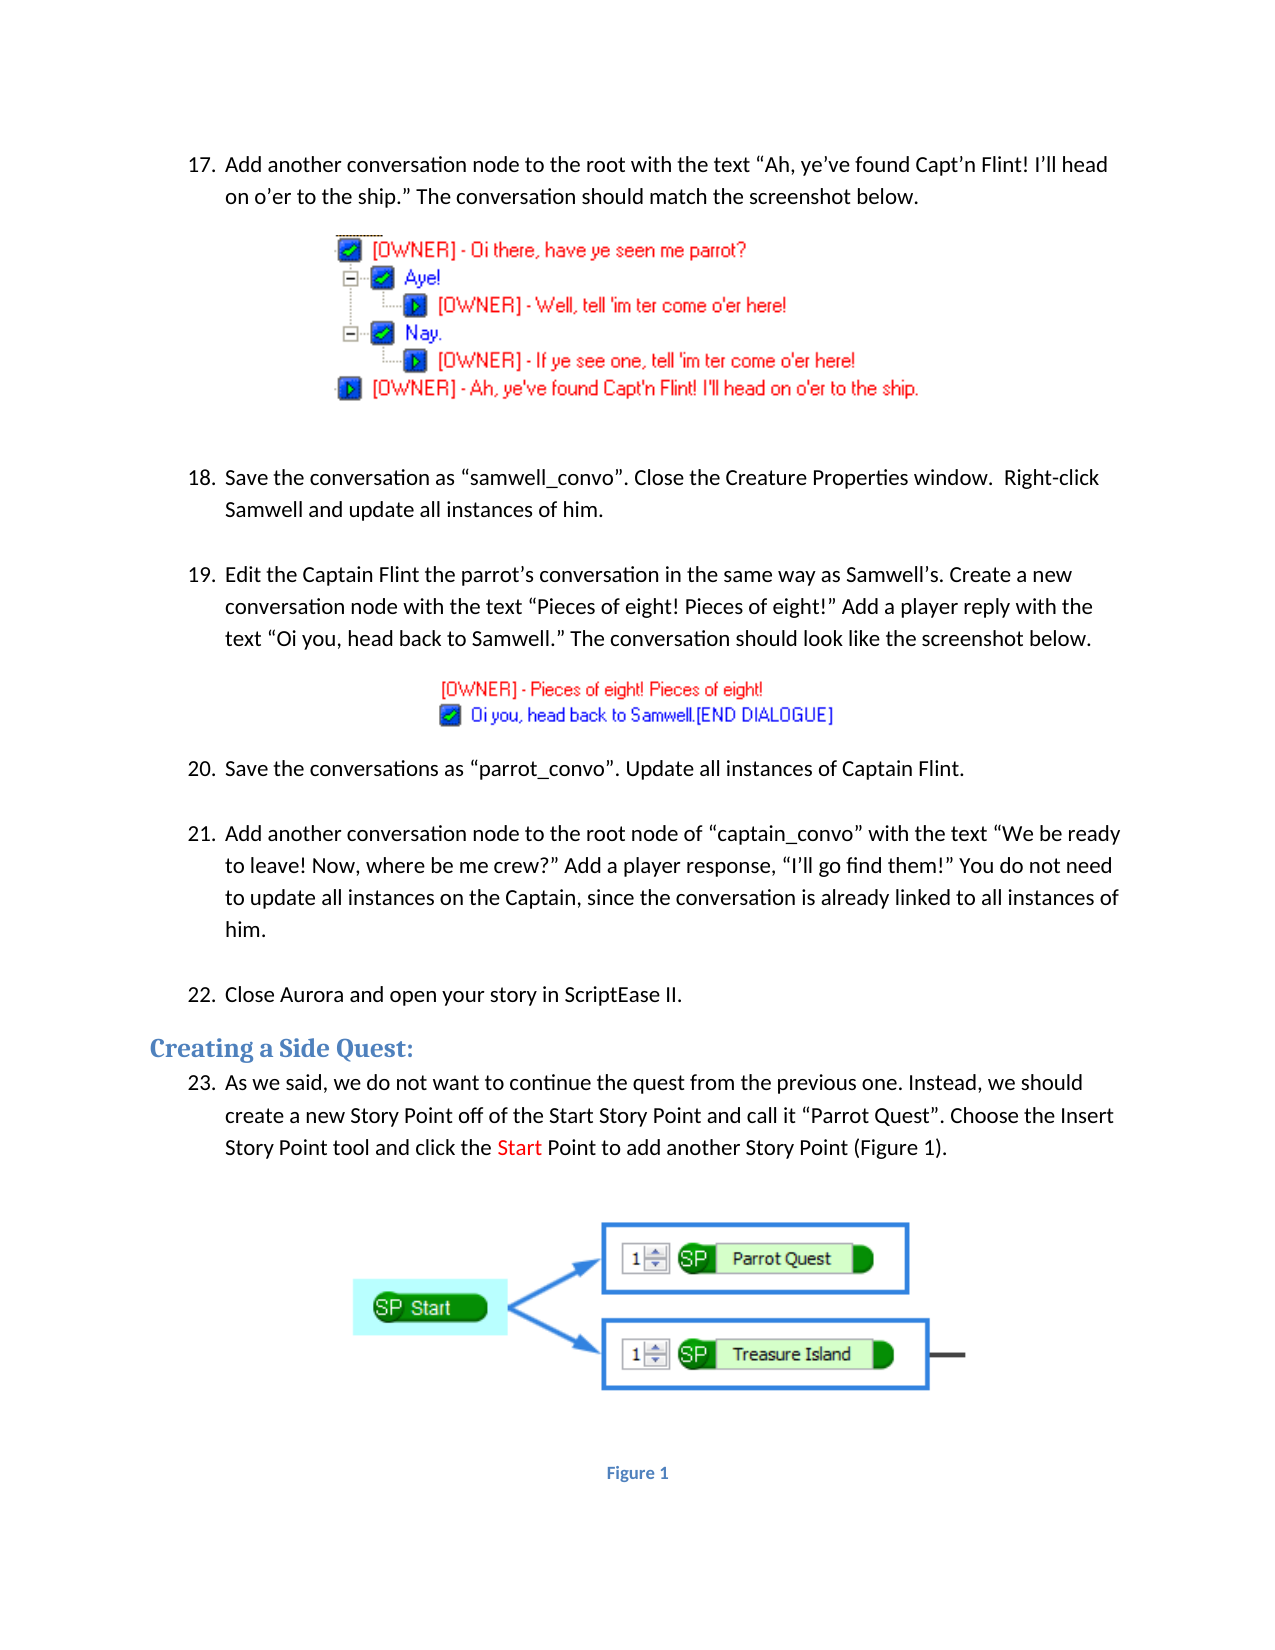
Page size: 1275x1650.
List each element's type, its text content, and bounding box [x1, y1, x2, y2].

list Save the conversations as “parrot_convo”. Update all instances of Captain Flint. [187, 754, 1125, 815]
picture [438, 677, 837, 730]
list Add another conversation node to the root with the text “Ah, ye’ve found Capt’n Flint! I’ll head on o’er to the ship.” The conversation should match the screenshot below. [187, 150, 1125, 210]
list Add another conversation node to the root node of “captain_convo” with the text “We be ready to leave! Now, where be me crew?” Add a player response, “I’ll go find them!” You do not need to update all instances on the Captain, since the conversation is already linked to all instances of him. [187, 819, 1125, 976]
subtitle Creating a Side Quest: [150, 1033, 1125, 1064]
list Edit the Captain Flint the parrot’s conversation in the same way as Samwell’s. Create a new conversation node with the text “Pieces of eight! Pieces of eight!” Add a player reply with the text “Oi you, head back to Samwell.” The conversation should look like the screenshot below. [187, 560, 1125, 652]
list Save the conversation as “samwell_convo”. Close the Creature Properties window. Right-click Samwell and update all instances of him. [187, 463, 1125, 556]
list As we said, we do not want to continue the quest from the previous one. Instead, we should create a new Story Point off of the Start Story Point and call it “Parrot Quest”. Choose the Insert Story Point tool and click the Start Point to add another Story Point (Figure 1). [187, 1068, 1125, 1161]
picture [347, 1218, 966, 1436]
picture [333, 235, 942, 406]
list Close Aurora and open your story in ScriptEase II. [187, 980, 1125, 1008]
